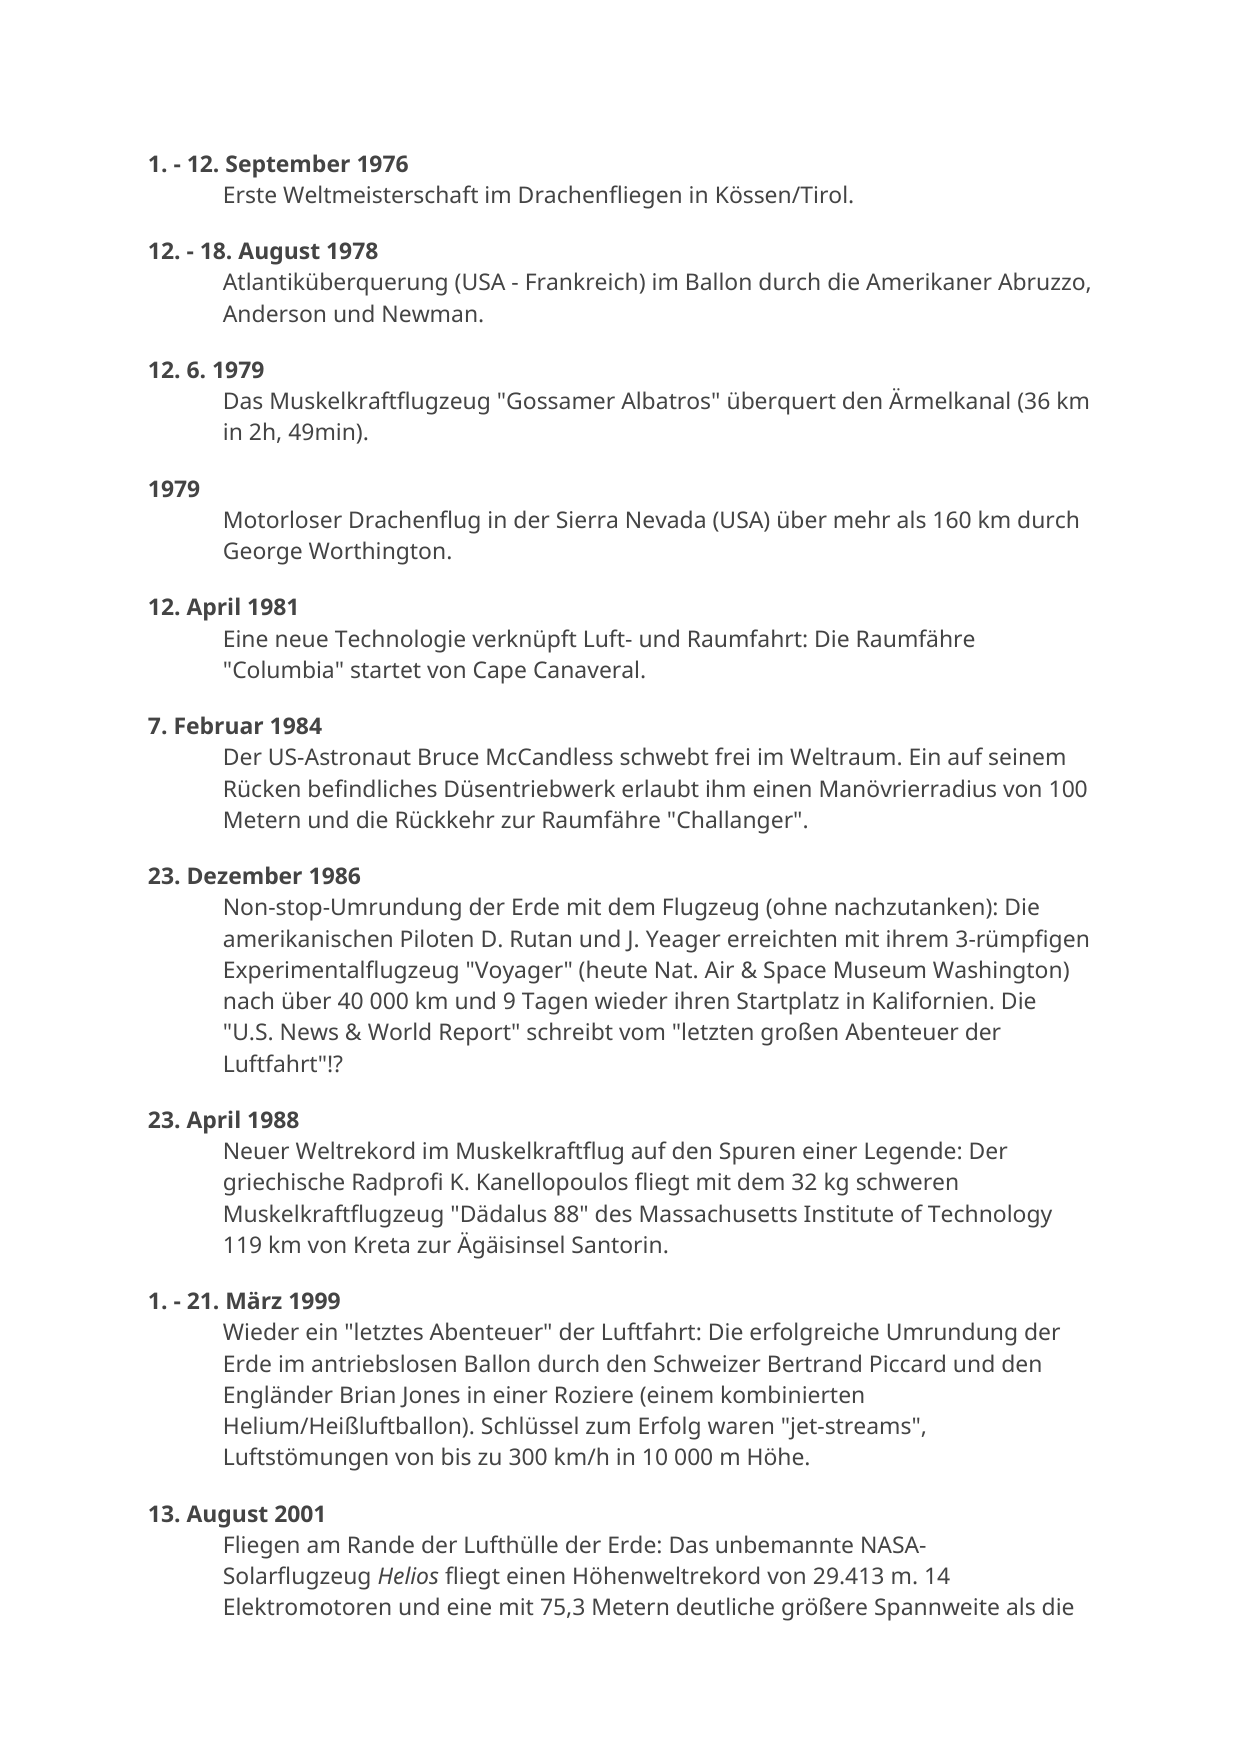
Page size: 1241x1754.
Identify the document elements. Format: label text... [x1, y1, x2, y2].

text Motorloser Drachenflug in der Sierra Nevada (USA) über mehr als 160 km durch George Worthington. [223, 504, 1093, 566]
text Das Muskelkraftflugzeug "Gossamer Albatros" überquert den Ärmelkanal (36 km in 2h, 49min). [223, 385, 1093, 448]
text 7. Februar 1984 [148, 710, 1093, 741]
text Neuer Weltrekord im Muskelkraftflug auf den Spuren einer Legende: Der griechische Radprofi K. Kanellopoulos fliegt mit dem 32 kg schweren Muskelkraftflugzeug "Dädalus 88" des Massachusetts Institute of Technology 119 km von Kreta zur Ägäisinsel Santorin. [223, 1135, 1093, 1260]
text Erste Weltmeisterschaft im Drachenfliegen in Kössen/Tirol. [223, 179, 1093, 210]
text 1979 [148, 473, 1093, 504]
text 23. Dezember 1986 [148, 860, 1093, 891]
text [223, 1529, 1093, 1623]
text Wieder ein "letztes Abenteuer" der Luftfahrt: Die erfolgreiche Umrundung der Erde im antriebslosen Ballon durch den Schweizer Bertrand Piccard und den Engländer Brian Jones in einer Roziere (einem kombinierten Helium/Heißluftballon). Schlüssel zum Erfolg waren "jet-streams", Luftstömungen von bis zu 300 km/h in 10 000 m Höhe. [223, 1316, 1093, 1473]
text 23. April 1988 [148, 1104, 1093, 1135]
text 12. 6. 1979 [148, 354, 1093, 385]
text 12. April 1981 [148, 591, 1093, 623]
text 13. August 2001 [148, 1498, 1093, 1529]
text Eine neue Technologie verknüpft Luft- und Raumfahrt: Die Raumfähre "Columbia" startet von Cape Canaveral. [223, 623, 1093, 685]
text Der US-Astronaut Bruce McCandless schwebt frei im Weltraum. Ein auf seinem Rücken befindliches Düsentriebwerk erlaubt ihm einen Manövrierradius von 100 Metern und die Rückkehr zur Raumfähre "Challanger". [223, 741, 1093, 835]
text Non-stop-Umrundung der Erde mit dem Flugzeug (ohne nachzutanken): Die amerikanischen Piloten D. Rutan und J. Yeager erreichten mit ihrem 3-rümpfigen Experimentalflugzeug "Voyager" (heute Nat. Air & Space Museum Washington) nach über 40 000 km und 9 Tagen wieder ihren Startplatz in Kalifornien. Die "U.S. News & World Report" schreibt vom "letzten großen Abenteuer der Luftfahrt"!? [223, 891, 1093, 1079]
text 1. - 12. September 1976 [148, 148, 1093, 179]
text Atlantiküberquerung (USA - Frankreich) im Ballon durch die Amerikaner Abruzzo, Anderson und Newman. [223, 266, 1093, 329]
text 1. - 21. März 1999 [148, 1285, 1093, 1316]
text 12. - 18. August 1978 [148, 235, 1093, 266]
